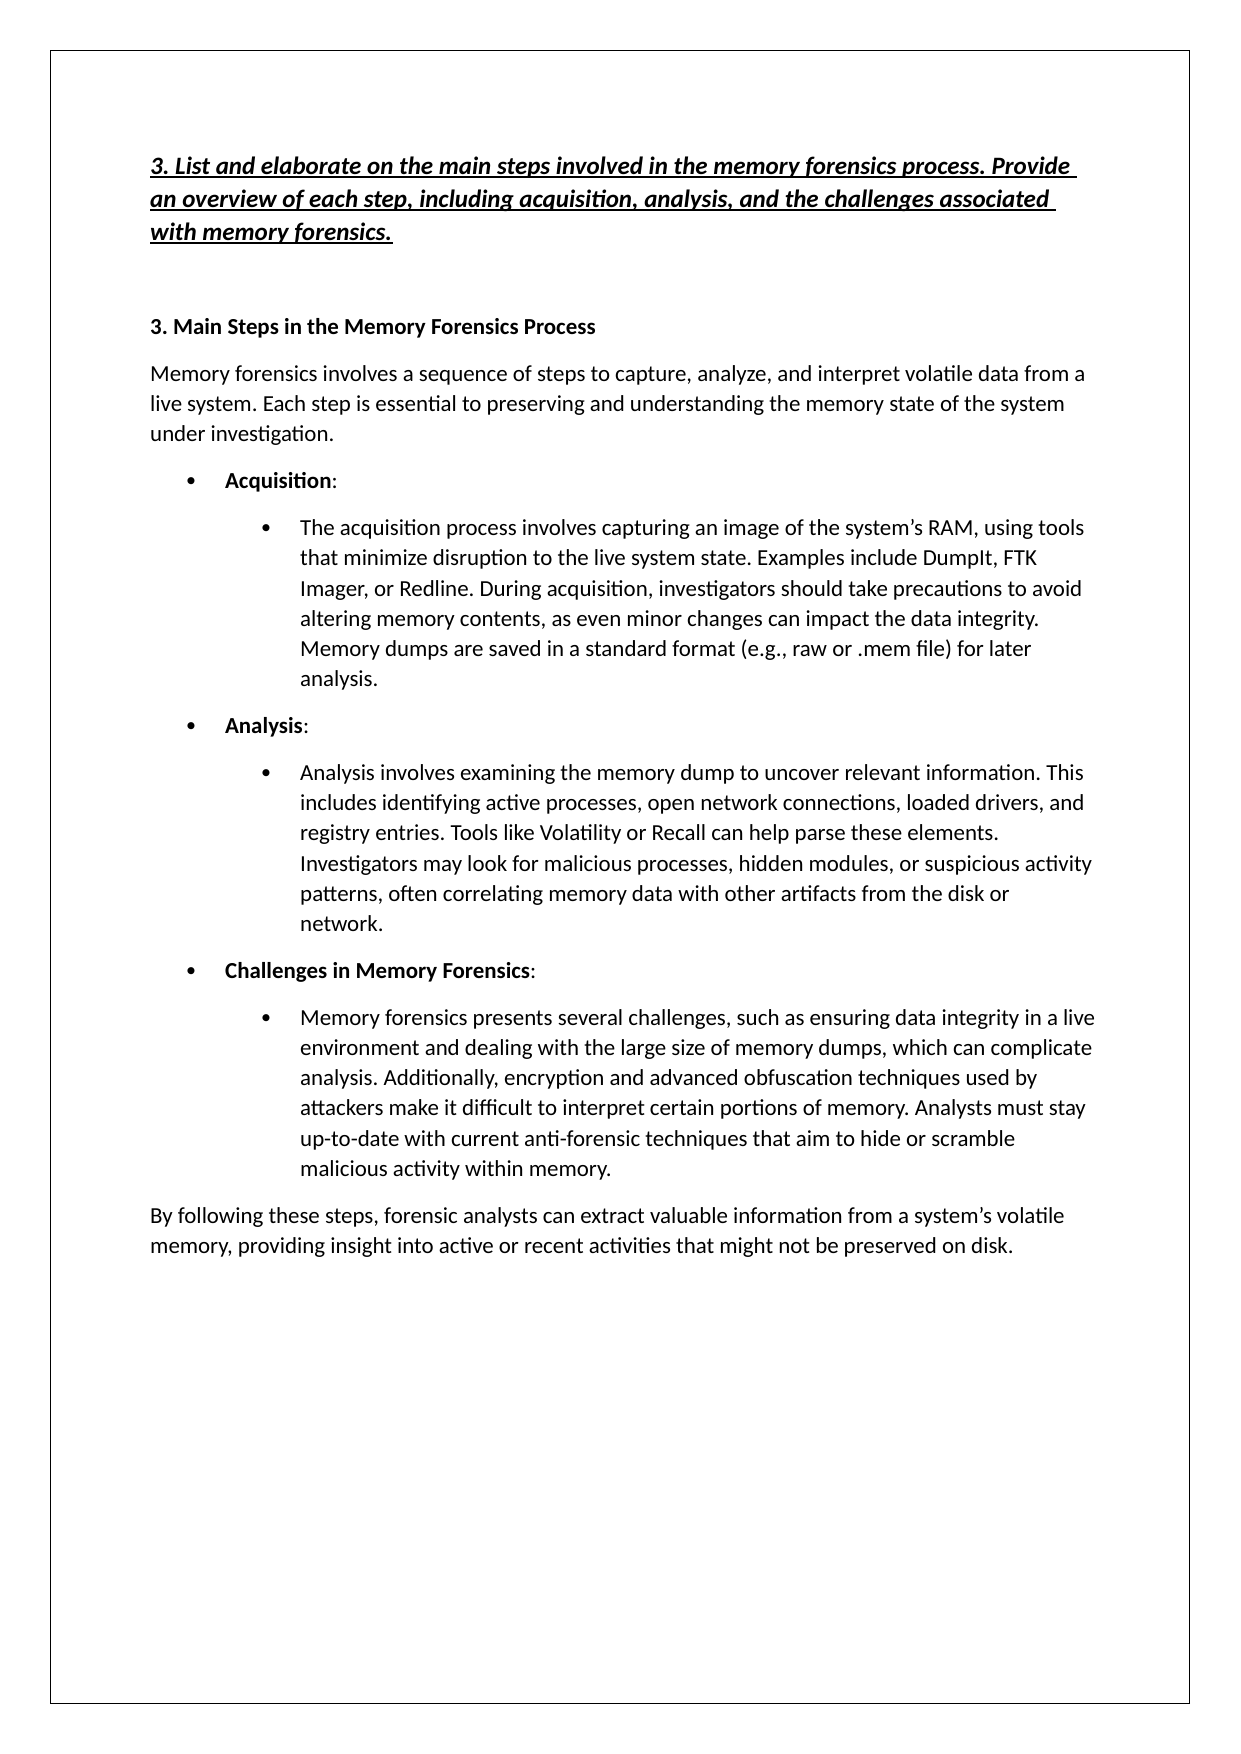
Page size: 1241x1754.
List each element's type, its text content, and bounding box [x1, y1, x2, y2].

list Memory forensics presents several challenges, such as ensuring data integrity in a live environment and dealing with the large size of memory dumps, which can complicate analysis. Additionally, encryption and advanced obfuscation techniques used by attackers make it difficult to interpret certain portions of memory. Analysts must stay up-to-date with current anti-forensic techniques that aim to hide or scramble malicious activity within memory. [262, 1003, 1097, 1182]
list Analysis: [187, 711, 1097, 739]
text 3. Main Steps in the Memory Forensics Process [150, 312, 1097, 340]
list The acquisition process involves capturing an image of the system’s RAM, using tools that minimize disruption to the live system state. Examples include DumpIt, FTK Imager, or Redline. During acquisition, investigators should take precautions to avoid altering memory contents, as even minor changes can impact the data integrity. Memory dumps are saved in a standard format (e.g., raw or .mem file) for later analysis. [262, 513, 1097, 692]
text By following these steps, forensic analysts can extract valuable information from a system’s volatile memory, providing insight into active or recent activities that might not be preserved on disk. [150, 1201, 1097, 1259]
list Analysis involves examining the memory dump to uncover relevant information. This includes identifying active processes, open network connections, loaded drivers, and registry entries. Tools like Volatility or Recall can help parse these elements. Investigators may look for malicious processes, hidden modules, or suspicious activity patterns, often correlating memory data with other artifacts from the disk or network. [262, 758, 1097, 937]
text 3. List and elaborate on the main steps involved in the memory forensics process. Provide an overview of each step, including acquisition, analysis, and the challenges associated with memory forensics. [150, 150, 1097, 246]
list Challenges in Memory Forensics: [187, 956, 1097, 984]
list Acquisition: [187, 466, 1097, 494]
text Memory forensics involves a sequence of steps to capture, analyze, and interpret volatile data from a live system. Each step is essential to preserving and understanding the memory state of the system under investigation. [150, 359, 1097, 448]
